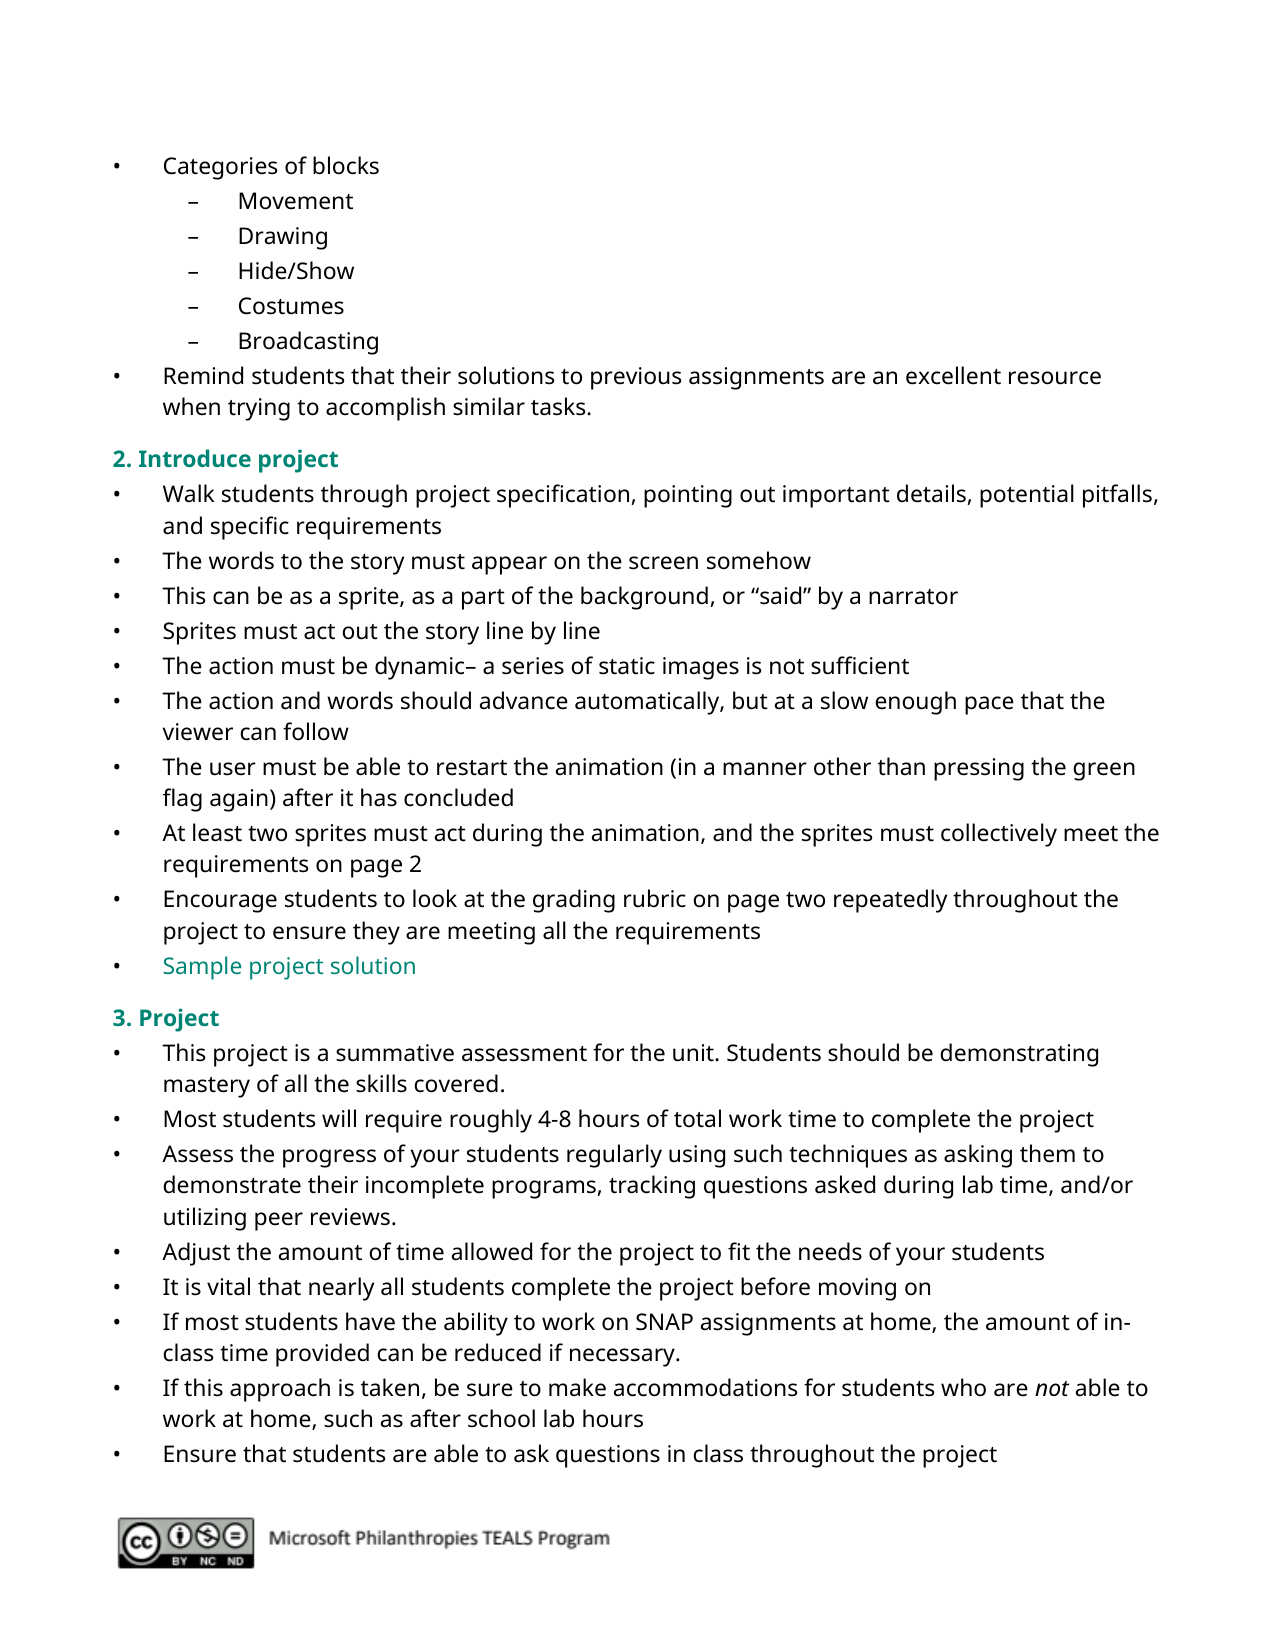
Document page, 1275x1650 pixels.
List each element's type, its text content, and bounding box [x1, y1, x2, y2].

list Ensure that students are able to ask questions in class throughout the project [112, 1438, 1162, 1469]
list The user must be able to restart the animation (in a manner other than pressing the green flag again) after it has concluded [112, 751, 1162, 813]
list Sprites must act out the story line by line [112, 614, 1162, 646]
subtitle 3. Project [112, 1002, 1162, 1033]
subtitle 2. Introduce project [112, 443, 1162, 474]
list It is vital that nearly all students complete the project before moving on [112, 1270, 1162, 1302]
list Walk students through project specification, pointing out important details, potential pitfalls, and specific requirements [112, 478, 1162, 541]
list At least two sprites must act during the animation, and the sprites must collectively meet the requirements on page 2 [112, 817, 1162, 879]
list Broadcasting [187, 325, 1162, 356]
list Sample project solution [112, 949, 1162, 981]
list This project is a summative assessment for the unit. Students should be demonstrating mastery of all the skills covered. [112, 1037, 1162, 1099]
list Categories of blocks [112, 150, 1162, 181]
list Movement [187, 185, 1162, 216]
list The action must be dynamic– a series of static images is not sufficient [112, 649, 1162, 681]
picture [112, 1511, 622, 1575]
list Adjust the amount of time allowed for the project to fit the needs of your students [112, 1235, 1162, 1267]
list Assess the progress of your students regularly using such techniques as asking them to demonstrate their incomplete programs, tracking questions asked during lab time, and/or utilizing peer reviews. [112, 1138, 1162, 1232]
list Costumes [187, 290, 1162, 321]
list Hide/Show [187, 255, 1162, 286]
list If most students have the ability to work on SNAP assignments at home, the amount of in-class time provided can be reduced if necessary. [112, 1305, 1162, 1368]
list The action and words should advance automatically, but at a slow enough pace that the viewer can follow [112, 684, 1162, 747]
list Remind students that their solutions to previous assignments are an excellent resource when trying to accomplish similar tasks. [112, 360, 1162, 422]
list Drawing [187, 220, 1162, 251]
list This can be as a sprite, as a part of the background, or “said” by a narrator [112, 579, 1162, 611]
list Encourage students to look at the grading rubric on page two repeatedly throughout the project to ensure they are meeting all the requirements [112, 883, 1162, 946]
list Most students will require roughly 4-8 hours of total work time to complete the project [112, 1103, 1162, 1134]
list If this approach is taken, be sure to make accommodations for students who are not able to work at home, such as after school lab hours [112, 1372, 1162, 1434]
list The words to the story must appear on the screen somehow [112, 544, 1162, 576]
